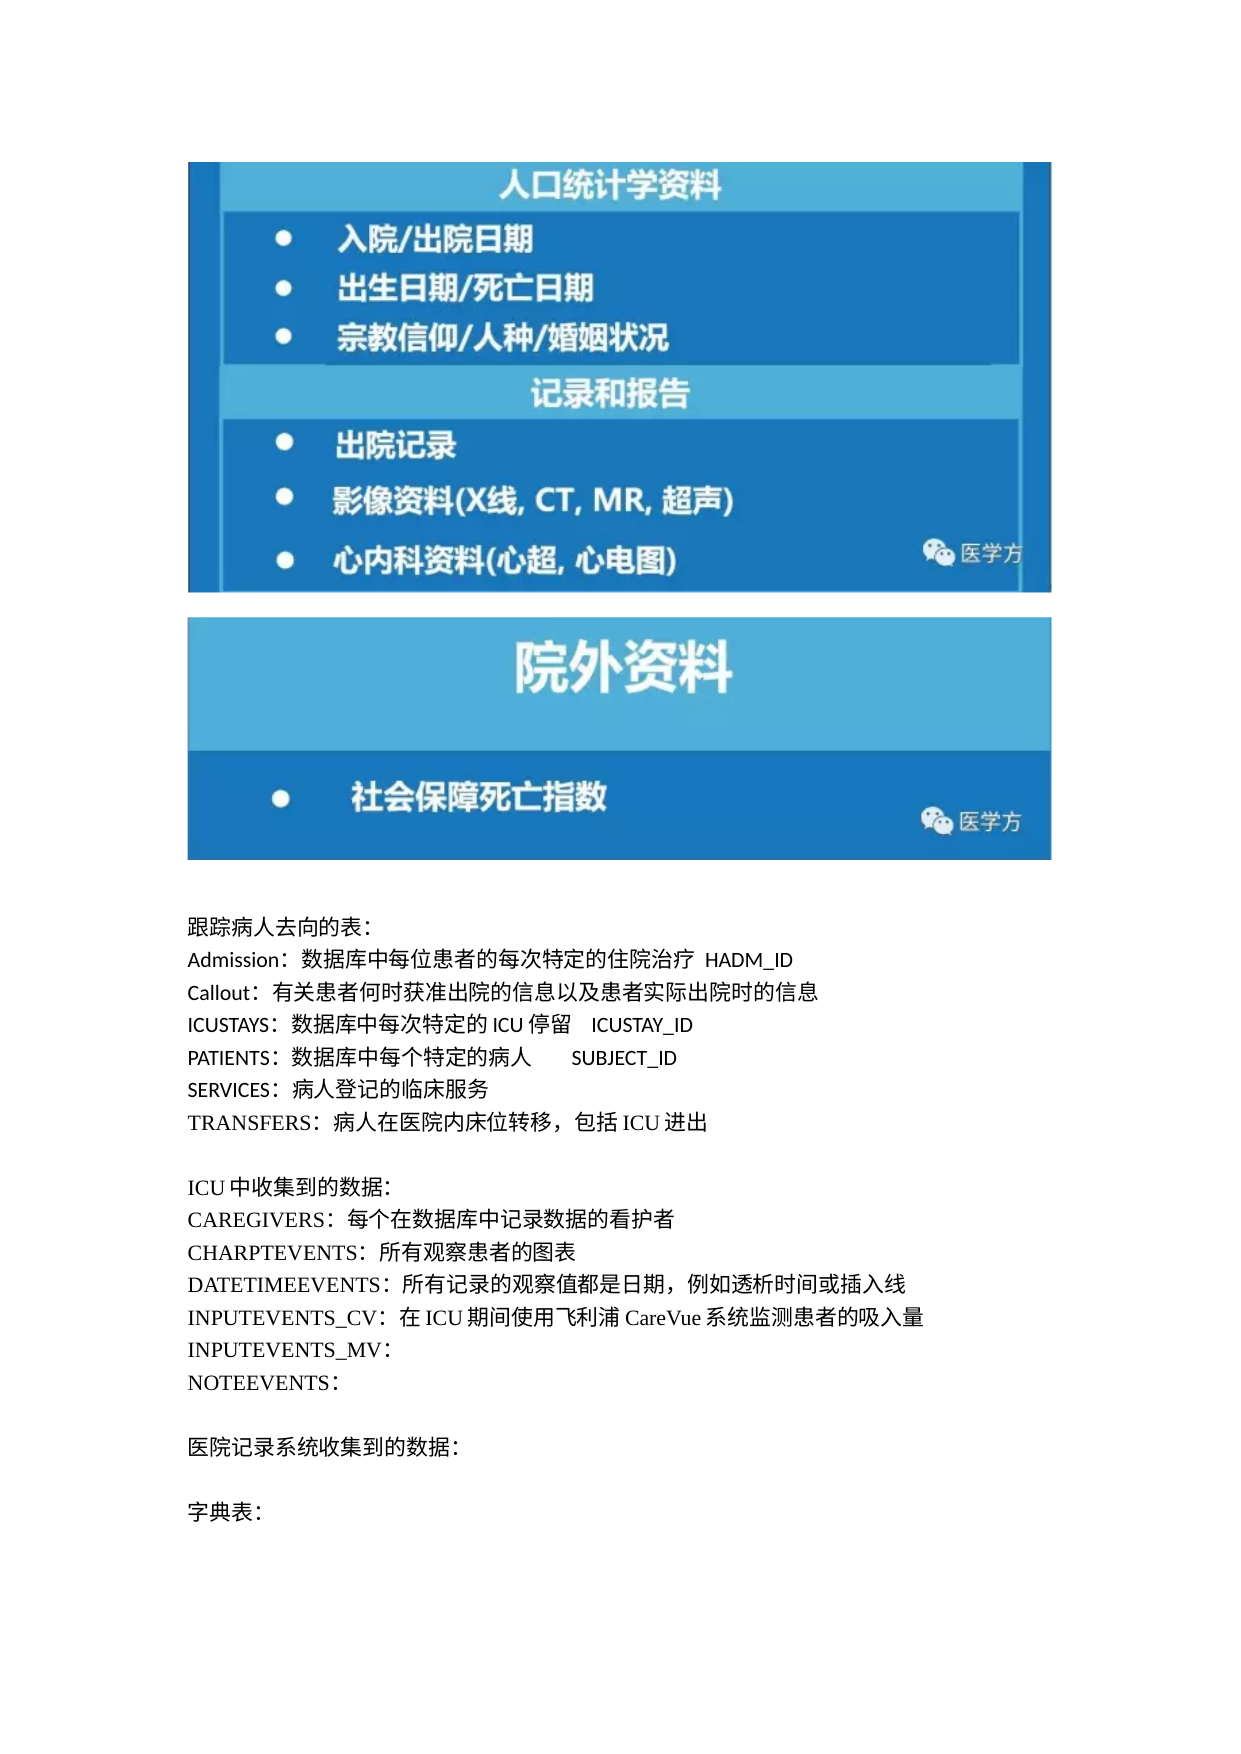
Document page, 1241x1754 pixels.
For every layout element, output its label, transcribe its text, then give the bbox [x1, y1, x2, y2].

text 医院记录系统收集到的数据： [187, 1429, 1053, 1462]
text ICU中收集到的数据： [187, 1169, 1053, 1202]
text Admission：数据库中每位患者的每次特定的住院治疗 HADM_ID [187, 942, 1053, 974]
picture [187, 162, 1053, 594]
text CHARPTEVENTS：所有观察患者的图表 [187, 1234, 1053, 1267]
text INPUTEVENTS_MV： [187, 1332, 1053, 1364]
picture [187, 617, 1053, 860]
text INPUTEVENTS_CV：在ICU期间使用飞利浦CareVue系统监测患者的吸入量 [187, 1299, 1053, 1332]
text Callout：有关患者何时获准出院的信息以及患者实际出院时的信息 [187, 974, 1053, 1007]
text DATETIMEEVENTS：所有记录的观察值都是日期，例如透析时间或插入线 [187, 1267, 1053, 1299]
text 跟踪病人去向的表： [187, 909, 1053, 942]
text NOTEEVENTS： [187, 1364, 1053, 1397]
text 字典表： [187, 1494, 1053, 1527]
text PATIENTS：数据库中每个特定的病人 SUBJECT_ID [187, 1039, 1053, 1072]
text ICUSTAYS：数据库中每次特定的ICU停留 ICUSTAY_ID [187, 1007, 1053, 1039]
text TRANSFERS：病人在医院内床位转移，包括ICU进出 [187, 1104, 1053, 1137]
text SERVICES：病人登记的临床服务 [187, 1072, 1053, 1104]
text CAREGIVERS：每个在数据库中记录数据的看护者 [187, 1202, 1053, 1234]
